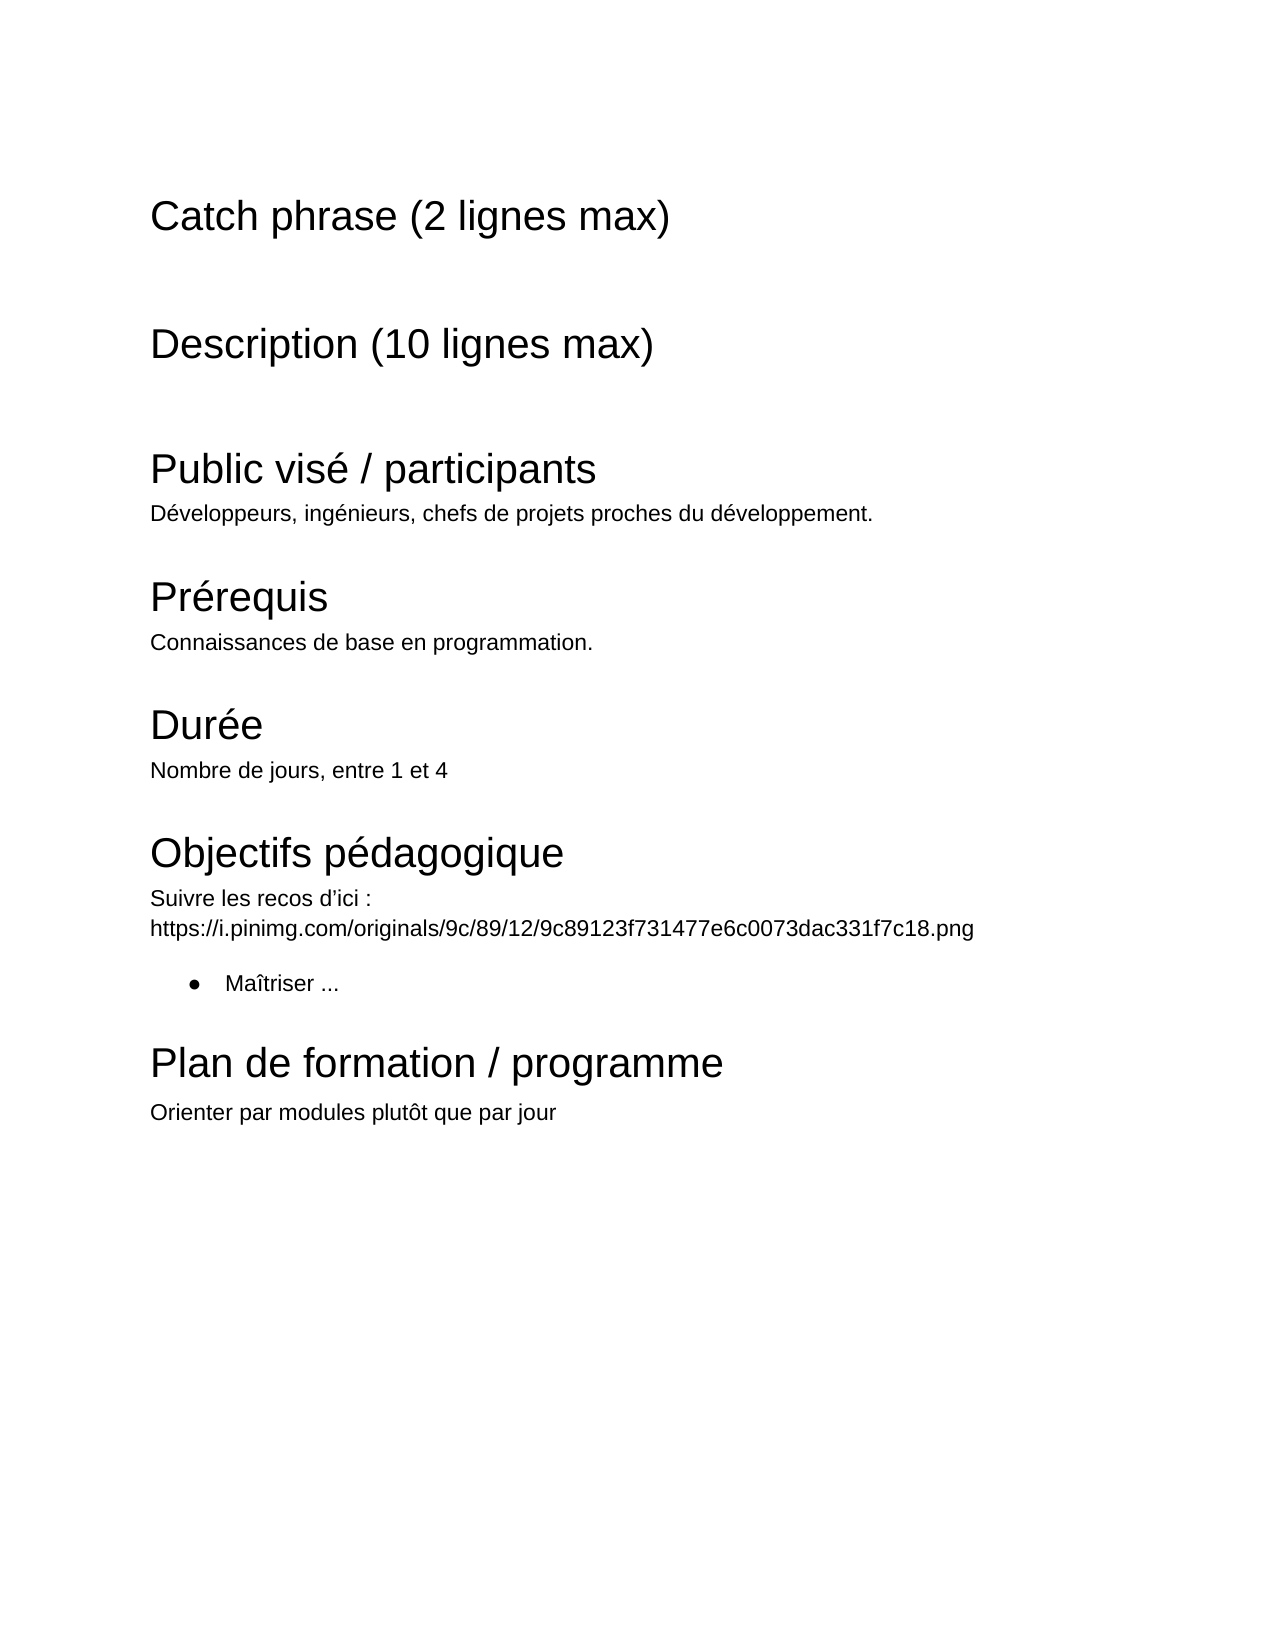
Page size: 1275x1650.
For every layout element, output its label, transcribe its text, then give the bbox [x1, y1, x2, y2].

list Maîtriser ... [187, 970, 1125, 996]
text Nombre de jours, entre 1 et 4 [150, 757, 1125, 783]
subtitle Description (10 lignes max) [150, 320, 1125, 368]
subtitle Prérequis [150, 572, 1125, 620]
text Suivre les recos d’ici : https://i.pinimg.com/originals/9c/89/12/9c89123f731477e6c0073dac331f7c18.png [150, 885, 1125, 941]
subtitle Plan de formation / programme [150, 1038, 1125, 1086]
text Développeurs, ingénieurs, chefs de projets proches du développement. [150, 500, 1125, 527]
subtitle Catch phrase (2 lignes max) [150, 192, 1125, 239]
text Connaissances de base en programmation. [150, 628, 1125, 655]
text Orienter par modules plutôt que par jour [150, 1098, 1125, 1125]
subtitle Objectifs pédagogique [150, 828, 1125, 876]
subtitle Public visé / participants [150, 444, 1125, 492]
subtitle Durée [150, 700, 1125, 748]
